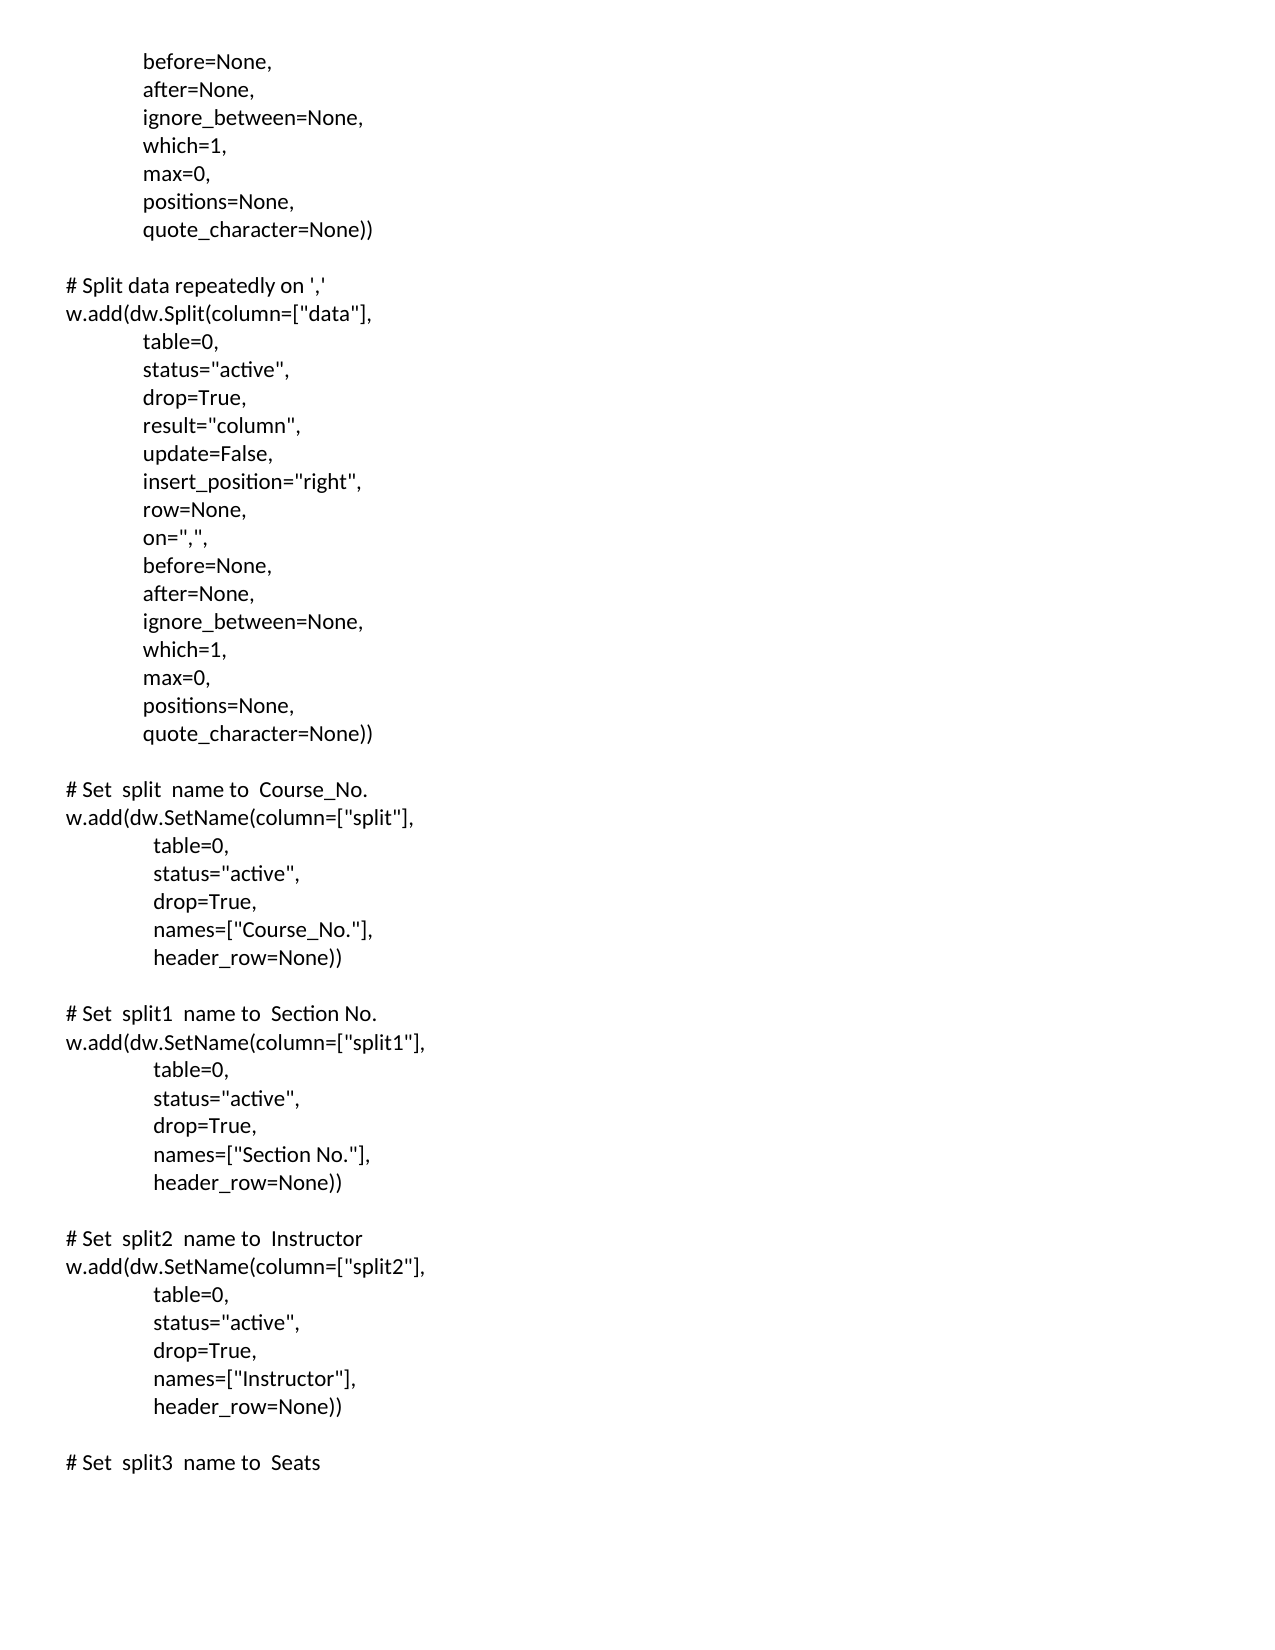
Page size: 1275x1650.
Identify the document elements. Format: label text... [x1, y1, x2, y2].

text table=0, [66, 1280, 1219, 1308]
text before=None, [66, 551, 1219, 579]
text after=None, [66, 579, 1219, 607]
text drop=True, [66, 887, 1219, 916]
text table=0, [66, 327, 1219, 355]
text positions=None, [66, 691, 1219, 719]
text after=None, [66, 75, 1219, 103]
text update=False, [66, 439, 1219, 467]
text # Set split name to Course_No. [66, 775, 1219, 803]
text header_row=None)) [66, 943, 1219, 972]
text max=0, [66, 663, 1219, 691]
text # Set split1 name to Section No. [66, 999, 1219, 1028]
text result="column", [66, 411, 1219, 439]
text insert_position="right", [66, 467, 1219, 495]
text w.add(dw.SetName(column=["split2"], [66, 1252, 1219, 1280]
text which=1, [66, 635, 1219, 663]
text quote_character=None)) [66, 719, 1219, 747]
text ignore_between=None, [66, 103, 1219, 131]
text drop=True, [66, 383, 1219, 411]
text w.add(dw.Split(column=["data"], [66, 299, 1219, 327]
text quote_character=None)) [66, 215, 1219, 243]
text table=0, [66, 1056, 1219, 1084]
text status="active", [66, 1308, 1219, 1336]
text header_row=None)) [66, 1168, 1219, 1196]
text drop=True, [66, 1336, 1219, 1364]
text drop=True, [66, 1112, 1219, 1140]
text names=["Section No."], [66, 1140, 1219, 1168]
text names=["Instructor"], [66, 1364, 1219, 1392]
text which=1, [66, 131, 1219, 159]
text w.add(dw.SetName(column=["split"], [66, 803, 1219, 831]
text # Set split2 name to Instructor [66, 1224, 1219, 1252]
text status="active", [66, 355, 1219, 383]
text before=None, [66, 47, 1219, 75]
text status="active", [66, 859, 1219, 887]
text positions=None, [66, 187, 1219, 215]
text ignore_between=None, [66, 607, 1219, 635]
text w.add(dw.SetName(column=["split1"], [66, 1028, 1219, 1056]
text table=0, [66, 831, 1219, 859]
text max=0, [66, 159, 1219, 187]
text # Split data repeatedly on ',' [66, 271, 1219, 299]
text on=",", [66, 523, 1219, 551]
text names=["Course_No."], [66, 916, 1219, 943]
text # Set split3 name to Seats [66, 1448, 1219, 1476]
text status="active", [66, 1084, 1219, 1112]
text row=None, [66, 495, 1219, 523]
text header_row=None)) [66, 1392, 1219, 1420]
